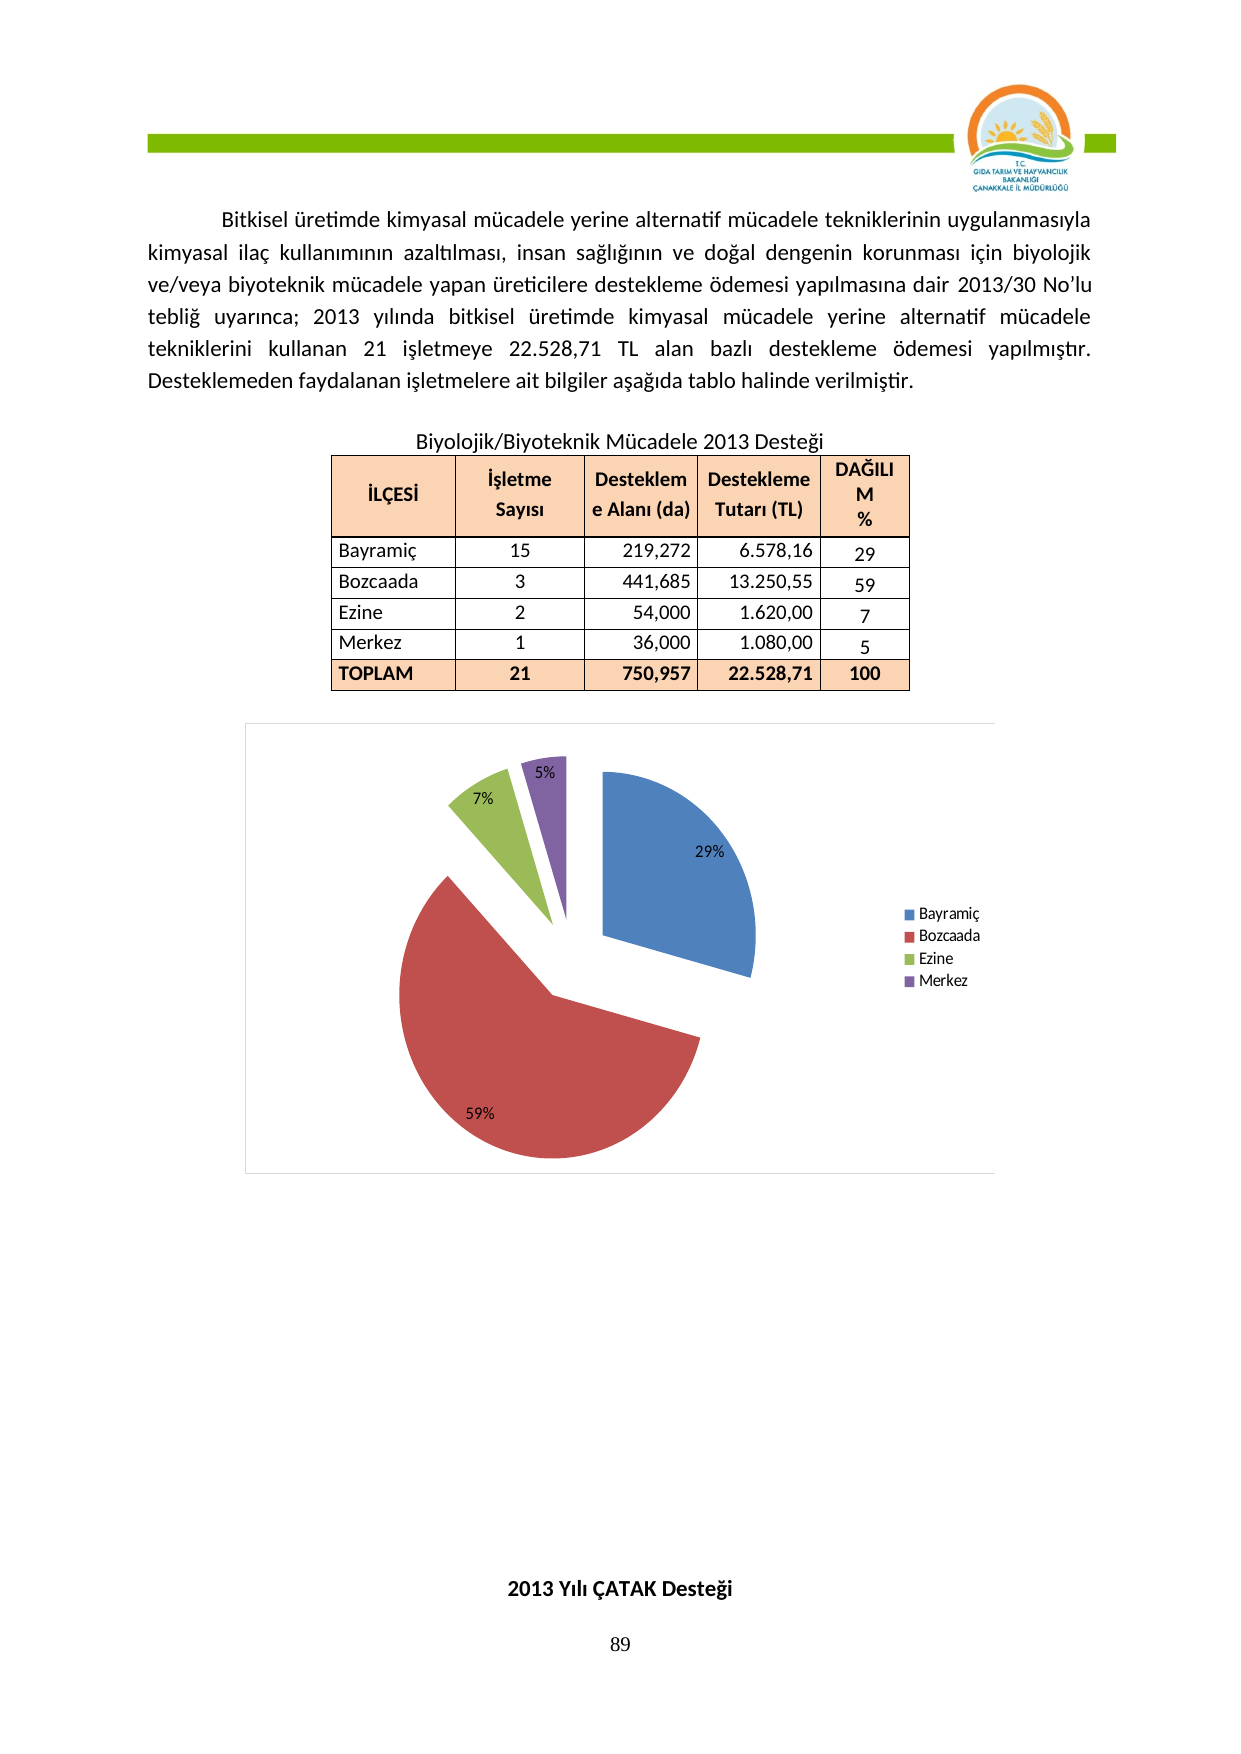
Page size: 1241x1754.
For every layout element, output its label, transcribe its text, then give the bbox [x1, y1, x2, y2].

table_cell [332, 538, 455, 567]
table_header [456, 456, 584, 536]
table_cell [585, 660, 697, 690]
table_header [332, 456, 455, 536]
text Biyolojik/Biyoteknik Mücadele 2013 Desteği [148, 427, 1093, 455]
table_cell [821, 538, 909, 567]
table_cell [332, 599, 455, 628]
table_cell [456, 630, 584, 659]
text Bitkisel üretimde kimyasal mücadele yerine alternatif mücadele tekniklerinin uygulanmasıyla kimyasal ilaç kullanımının azaltılması, insan sağlığının ve doğal dengenin korunması için biyolojik ve/veya biyoteknik mücadele yapan üreticilere destekleme ödemesi yapılmasına dair 2013/30 No’lu tebliğ uyarınca; 2013 yılında bitkisel üretimde kimyasal mücadele yerine alternatif mücadele tekniklerini kullanan 21 işletmeye 22.528,71 TL alan bazlı destekleme ödemesi yapılmıştır. Desteklemeden faydalanan işletmelere ait bilgiler aşağıda tablo halinde verilmiştir. [148, 206, 1093, 394]
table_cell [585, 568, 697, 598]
picture [147, 73, 1117, 206]
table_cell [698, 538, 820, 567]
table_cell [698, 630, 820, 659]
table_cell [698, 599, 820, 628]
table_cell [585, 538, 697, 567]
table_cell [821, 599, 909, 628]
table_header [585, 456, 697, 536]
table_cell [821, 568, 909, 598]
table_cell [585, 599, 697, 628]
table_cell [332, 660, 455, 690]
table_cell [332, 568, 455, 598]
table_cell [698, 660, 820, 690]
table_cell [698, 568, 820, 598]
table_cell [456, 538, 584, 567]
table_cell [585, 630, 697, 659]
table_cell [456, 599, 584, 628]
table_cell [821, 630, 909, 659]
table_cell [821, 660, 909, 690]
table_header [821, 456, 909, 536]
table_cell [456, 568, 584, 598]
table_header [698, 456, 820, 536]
text 2013 Yılı ÇATAK Desteği [148, 1574, 1093, 1602]
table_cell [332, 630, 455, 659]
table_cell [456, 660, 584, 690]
